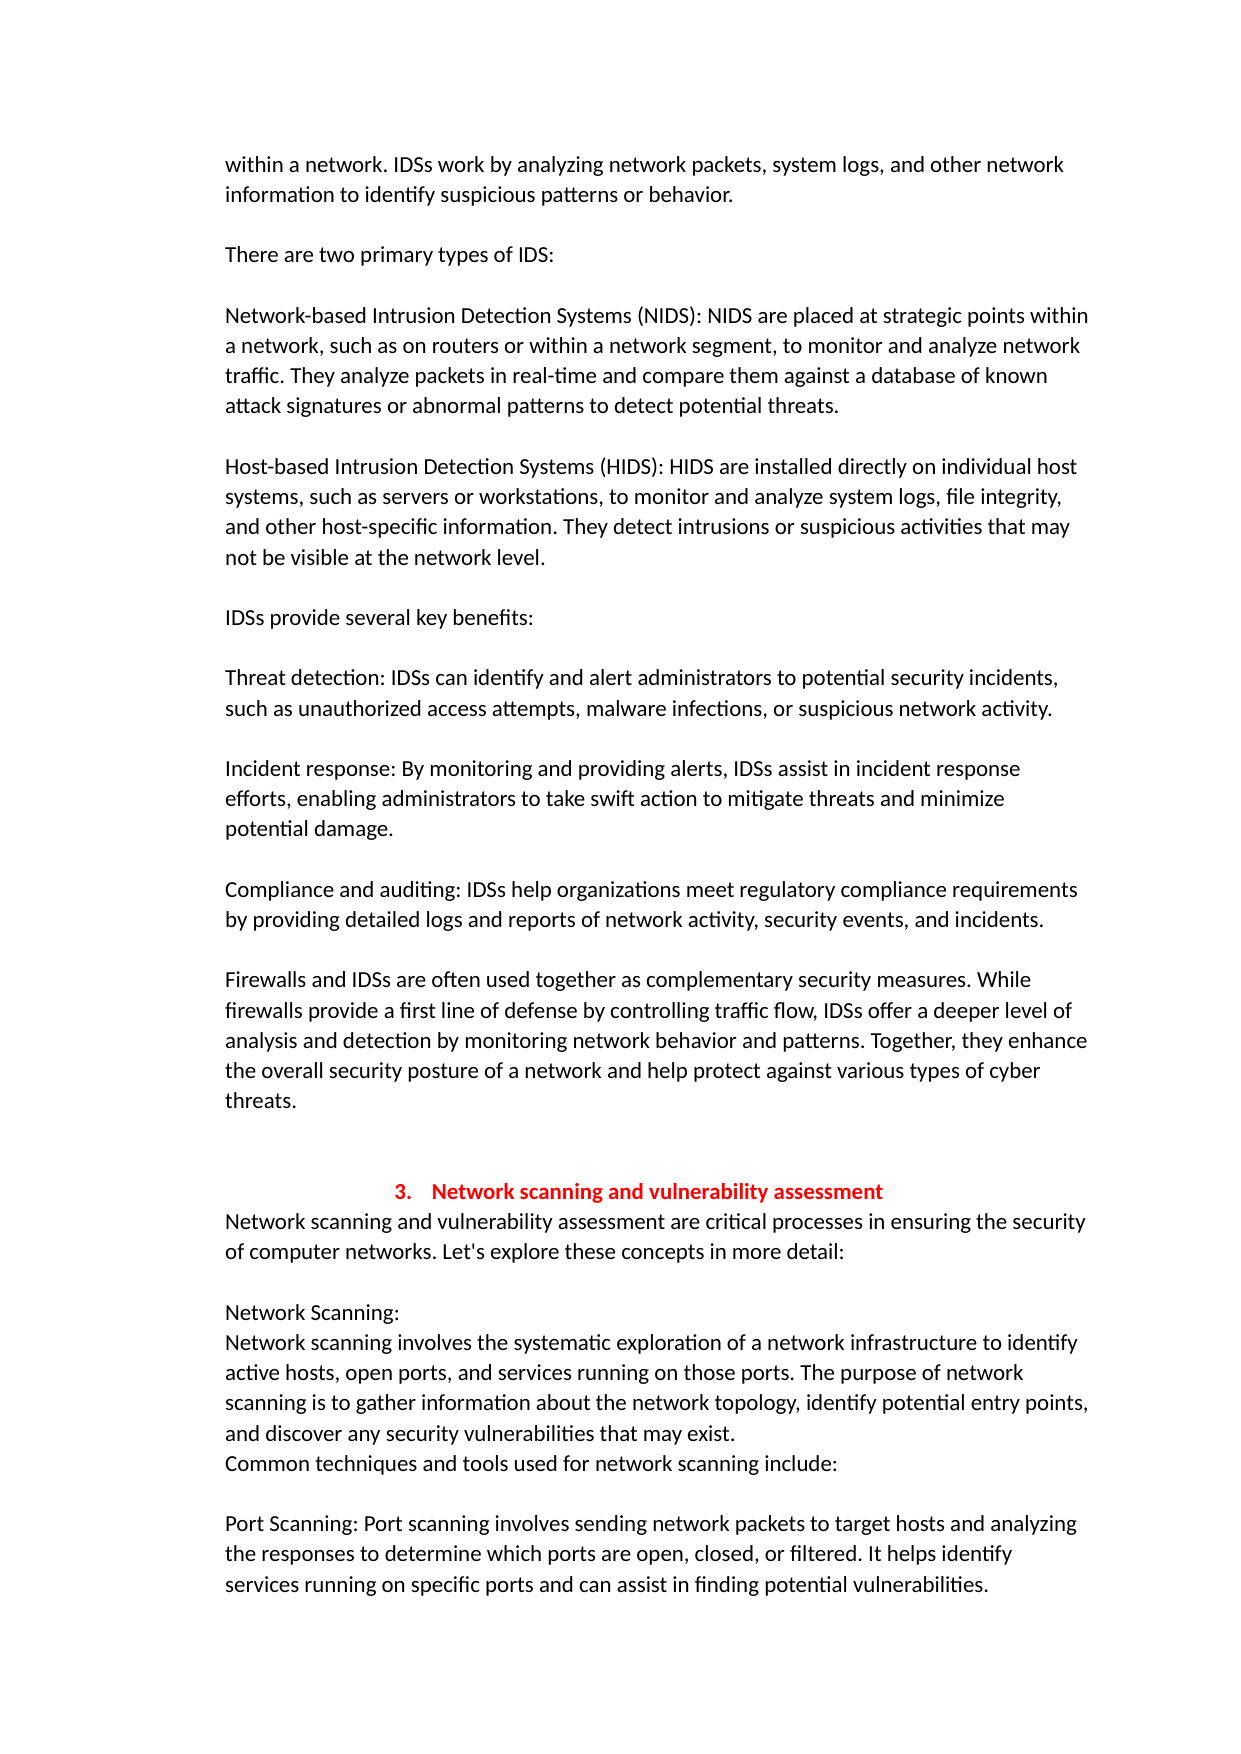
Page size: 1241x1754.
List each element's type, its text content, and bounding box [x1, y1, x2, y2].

list Network-based Intrusion Detection Systems (NIDS): NIDS are placed at strategic points within a network, such as on routers or within a network segment, to monitor and analyze network traffic. They analyze packets in real-time and compare them against a database of known attack signatures or abnormal patterns to detect potential threats. [225, 301, 1090, 420]
list There are two primary types of IDS: [225, 241, 1090, 269]
list Threat detection: IDSs can identify and alert administrators to potential security incidents, such as unauthorized access attempts, malware infections, or suspicious network activity. [225, 663, 1090, 722]
list Network scanning and vulnerability assessment [187, 1177, 1090, 1205]
list Host-based Intrusion Detection Systems (HIDS): HIDS are installed directly on individual host systems, such as servers or workstations, to monitor and analyze system logs, file integrity, and other host-specific information. They detect intrusions or suspicious activities that may not be visible at the network level. [225, 452, 1090, 571]
list Firewalls and IDSs are often used together as complementary security measures. While firewalls provide a first line of defense by controlling traffic flow, IDSs offer a deeper level of analysis and detection by monitoring network behavior and patterns. Together, they enhance the overall security posture of a network and help protect against various types of cyber threats. [225, 966, 1090, 1114]
list Compliance and auditing: IDSs help organizations meet regulatory compliance requirements by providing detailed logs and reports of network activity, security events, and incidents. [225, 875, 1090, 933]
list Incident response: By monitoring and providing alerts, IDSs assist in incident response efforts, enabling administrators to take swift action to mitigate threats and minimize potential damage. [225, 754, 1090, 843]
list IDSs provide several key benefits: [225, 603, 1090, 631]
list Common techniques and tools used for network scanning include: [225, 1449, 1090, 1477]
list Network Scanning: [225, 1298, 1090, 1326]
list Network scanning involves the systematic exploration of a network infrastructure to identify active hosts, open ports, and services running on those ports. The purpose of network scanning is to gather information about the network topology, identify potential entry points, and discover any security vulnerabilities that may exist. [225, 1328, 1090, 1447]
list Network scanning and vulnerability assessment are critical processes in ensuring the security of computer networks. Let's explore these concepts in more detail: [225, 1207, 1090, 1266]
list Port Scanning: Port scanning involves sending network packets to target hosts and analyzing the responses to determine which ports are open, closed, or filtered. It helps identify services running on specific ports and can assist in finding potential vulnerabilities. [225, 1509, 1090, 1598]
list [225, 150, 1090, 208]
